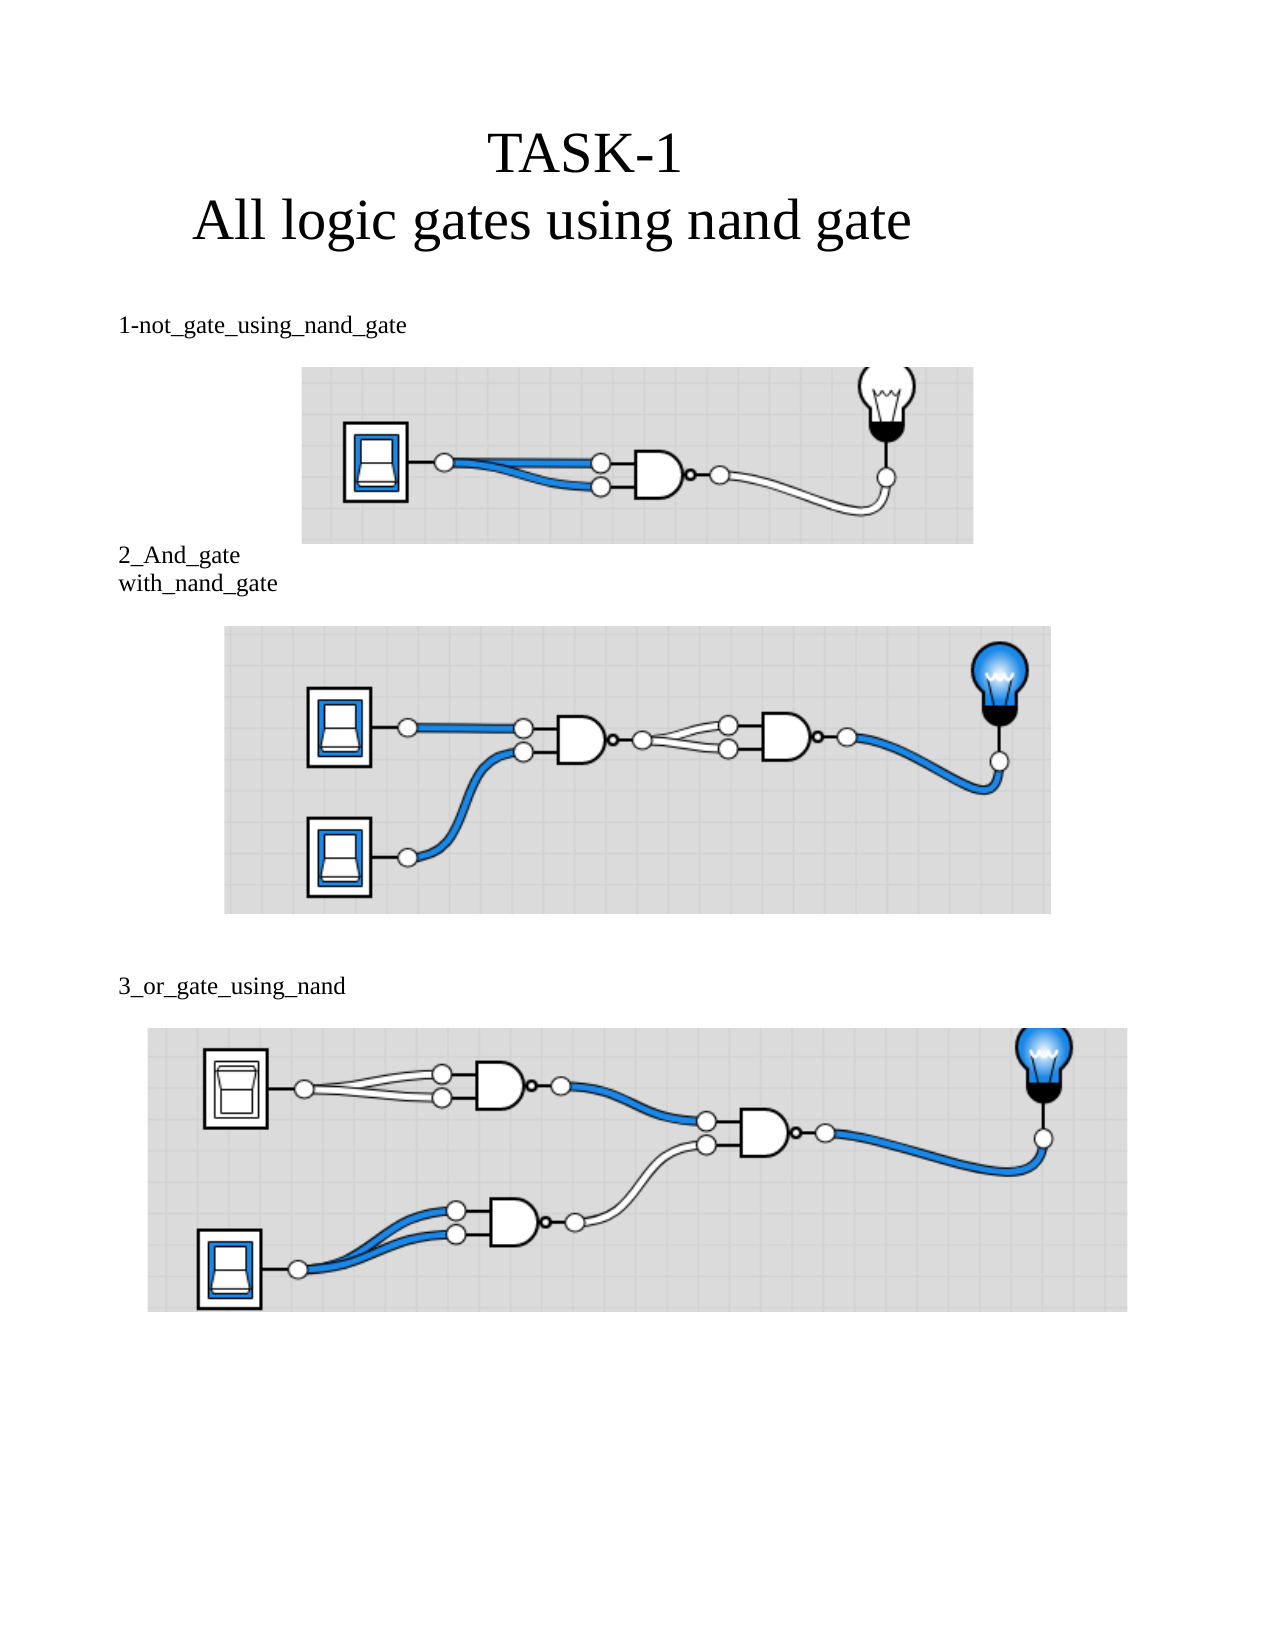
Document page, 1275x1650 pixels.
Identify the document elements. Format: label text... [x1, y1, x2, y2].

text 3_or_gate_using_nand [118, 971, 1157, 1000]
picture [224, 626, 1051, 914]
text 2_And_gate with_nand_gate [118, 540, 1157, 597]
picture [147, 1028, 1128, 1312]
text 1-not_gate_using_nand_gate [118, 310, 1157, 338]
text All logic gates using nand gate [118, 185, 1157, 252]
picture [301, 367, 974, 544]
text TASK-1 [118, 118, 1157, 185]
